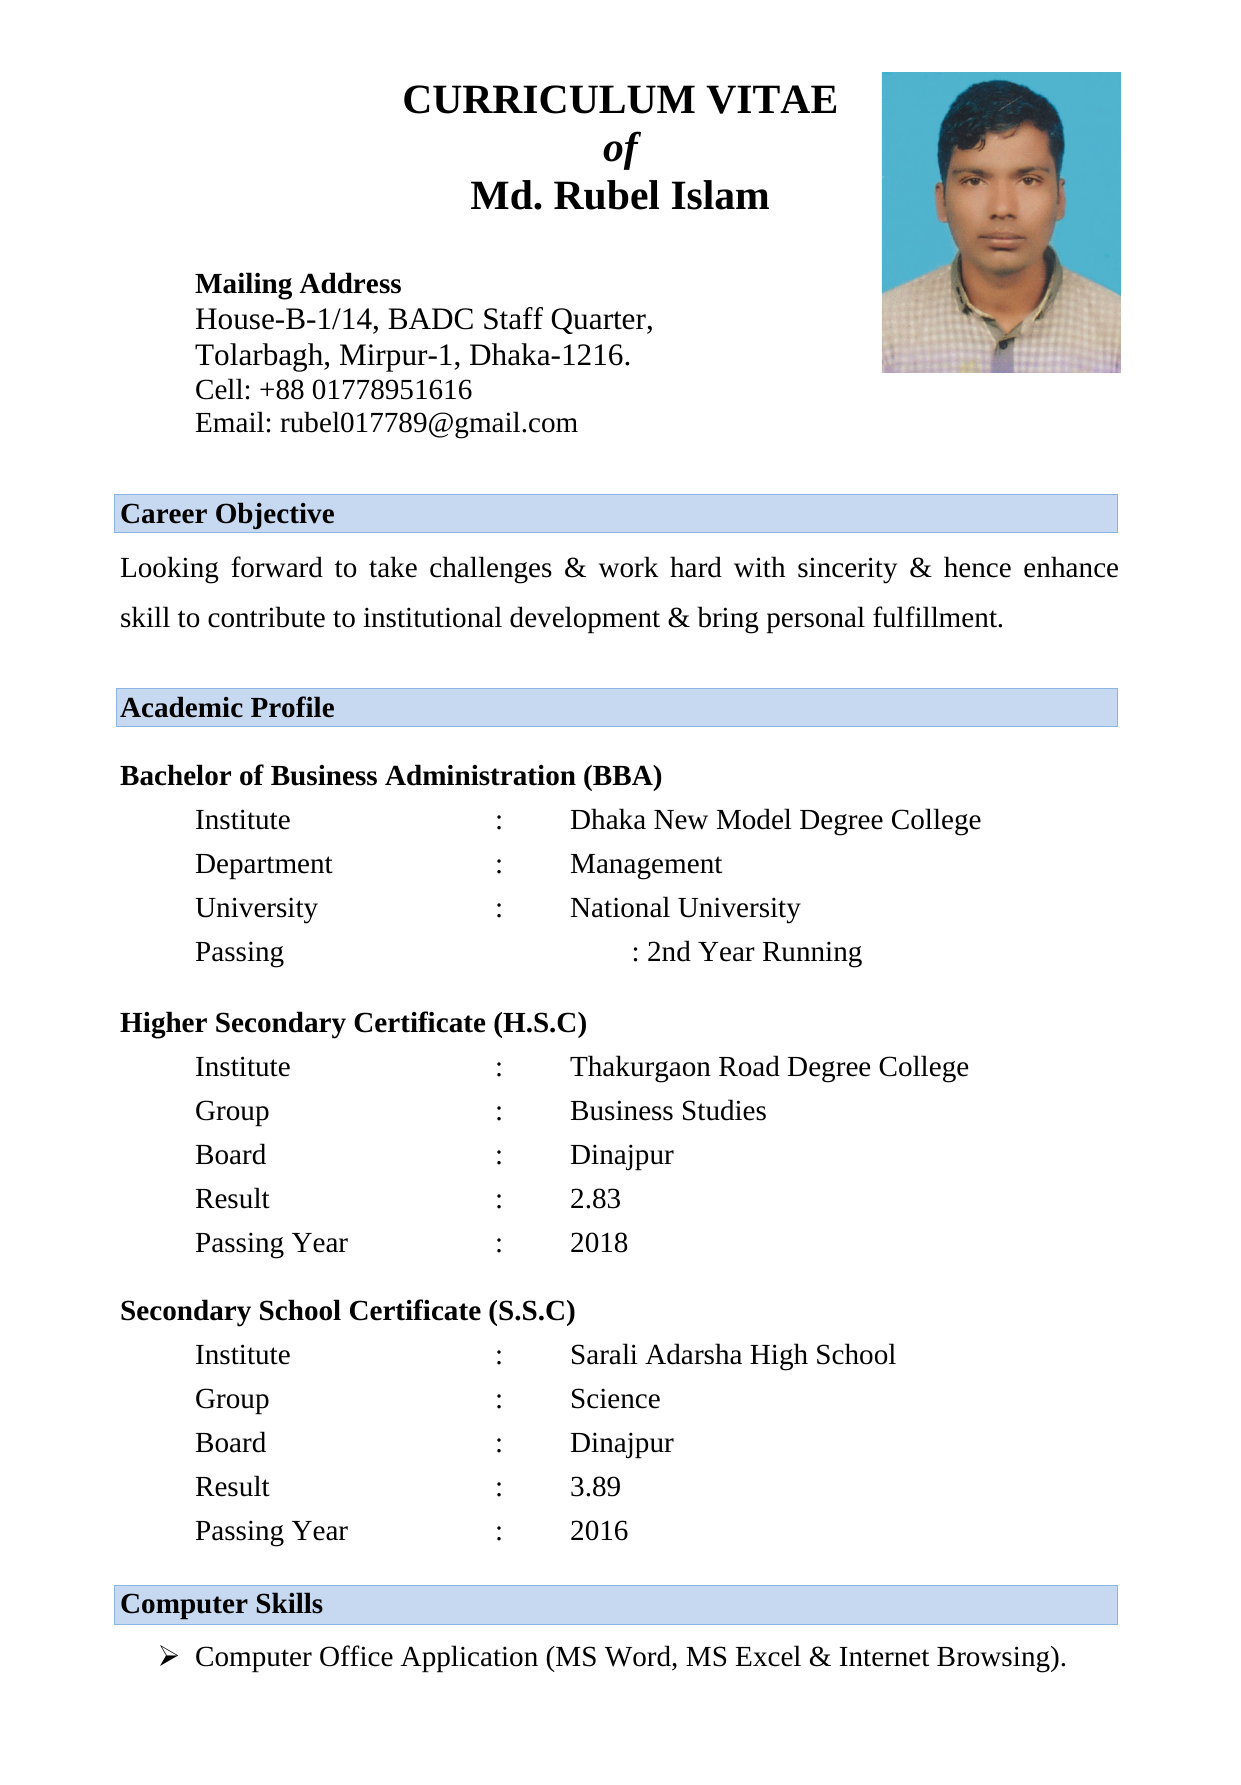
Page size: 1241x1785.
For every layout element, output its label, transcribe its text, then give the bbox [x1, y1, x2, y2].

text Institute : Sarali Adarsha High School [120, 1337, 1120, 1371]
text Computer Skills [120, 1586, 1120, 1620]
text Md. Rubel Islam [120, 171, 881, 219]
text Group : Business Studies [120, 1093, 1120, 1127]
text Secondary School Certificate (S.S.C) [120, 1293, 1120, 1327]
text Passing : 2nd Year Running [120, 934, 1120, 968]
text Board : Dinajpur [120, 1425, 1120, 1458]
text Institute : Thakurgaon Road Degree College [120, 1049, 1120, 1083]
text Looking forward to take challenges & work hard with sincerity & hence enhance skill to contribute to institutional development & bring personal fulfillment. [120, 550, 1120, 634]
text Academic Profile [120, 690, 1120, 723]
text Passing Year : 2018 [120, 1225, 1120, 1259]
text Institute : Dhaka New Model Degree College [120, 802, 1120, 836]
picture [881, 72, 1121, 373]
text Bachelor of Business Administration (BBA) [120, 758, 1120, 792]
text Board : Dinajpur [120, 1137, 1120, 1171]
text University : National University [120, 890, 1120, 924]
text Higher Secondary Certificate (H.S.C) [120, 1005, 1120, 1039]
text Result : 3.89 [120, 1469, 1120, 1502]
text Mailing Address [120, 267, 881, 300]
text CURRICULUM VITAE [120, 75, 881, 123]
text Group : Science [120, 1381, 1120, 1414]
text Result : 2.83 [120, 1181, 1120, 1215]
text Tolarbagh, Mirpur-1, Dhaka-1216. [195, 336, 881, 372]
text of [120, 123, 881, 171]
text House-B-1/14, BADC Staff Quarter, [195, 300, 881, 336]
text Cell: +88 01778951616 [120, 372, 1120, 406]
list Computer Office Application (MS Word, MS Excel & Internet Browsing). [157, 1639, 1120, 1673]
text Email: rubel017789@gmail.com [120, 406, 1120, 439]
text Department : Management [120, 846, 1120, 880]
text Career Objective [120, 496, 1120, 529]
text Passing Year : 2016 [120, 1513, 1120, 1546]
